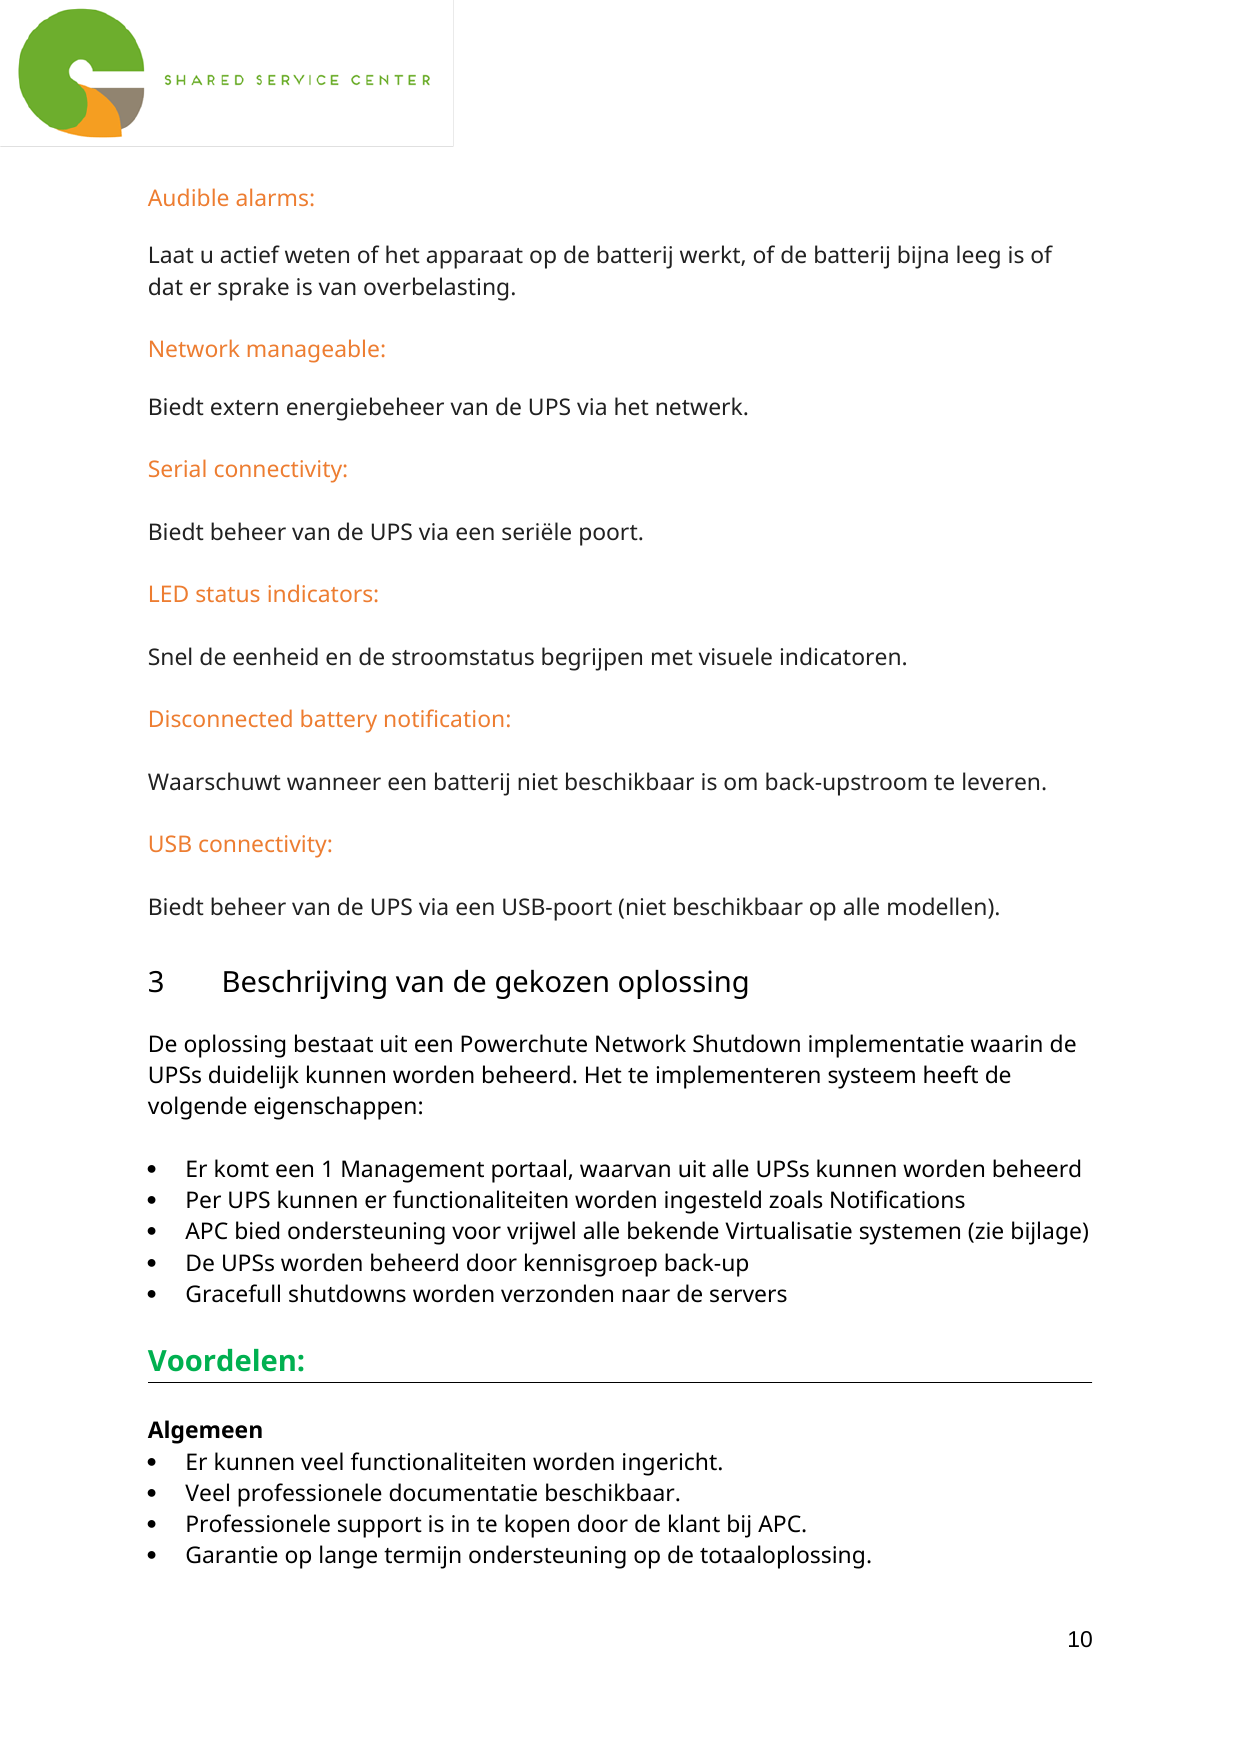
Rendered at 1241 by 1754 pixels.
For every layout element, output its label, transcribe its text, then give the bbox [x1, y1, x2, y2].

text Snel de eenheid en de stroomstatus begrijpen met visuele indicatoren. [148, 641, 1092, 672]
text Biedt extern energiebeheer van de UPS via het netwerk. [148, 364, 1092, 422]
text Serial connectivity: [148, 453, 1092, 484]
subtitle 3 Beschrijving van de gekozen oplossing [148, 962, 1092, 1001]
list Garantie op lange termijn ondersteuning op de totaaloplossing. [148, 1539, 1092, 1571]
text Network manageable: [148, 333, 1092, 364]
list Professionele support is in te kopen door de klant bij APC. [148, 1508, 1092, 1539]
text Audible alarms: [148, 182, 1092, 213]
text Biedt beheer van de UPS via een USB-poort (niet beschikbaar op alle modellen). [148, 859, 1092, 922]
list Gracefull shutdowns worden verzonden naar de servers [148, 1278, 1092, 1309]
text Disconnected battery notification: [148, 703, 1092, 734]
text Algemeen [148, 1414, 1092, 1446]
text De oplossing bestaat uit een Powerchute Network Shutdown implementatie waarin de UPSs duidelijk kunnen worden beheerd. Het te implementeren systeem heeft de volgende eigenschappen: [148, 1028, 1092, 1121]
list Veel professionele documentatie beschikbaar. [148, 1477, 1092, 1508]
list Er kunnen veel functionaliteiten worden ingericht. [148, 1446, 1092, 1477]
list APC bied ondersteuning voor vrijwel alle bekende Virtualisatie systemen (zie bijlage) [148, 1215, 1092, 1246]
list Per UPS kunnen er functionaliteiten worden ingesteld zoals Notifications [148, 1184, 1092, 1215]
list Er komt een 1 Management portaal, waarvan uit alle UPSs kunnen worden beheerd [148, 1153, 1092, 1184]
list De UPSs worden beheerd door kennisgroep back-up [148, 1246, 1092, 1278]
text Waarschuwt wanneer een batterij niet beschikbaar is om back-upstroom te leveren. [148, 766, 1092, 797]
picture [0, 0, 454, 147]
text Laat u actief weten of het apparaat op de batterij werkt, of de batterij bijna leeg is of dat er sprake is van overbelasting. [148, 213, 1092, 302]
text Biedt beheer van de UPS via een seriële poort. [148, 516, 1092, 547]
text Voordelen: [148, 1340, 1092, 1382]
text LED status indicators: [148, 578, 1092, 609]
text USB connectivity: [148, 828, 1092, 859]
